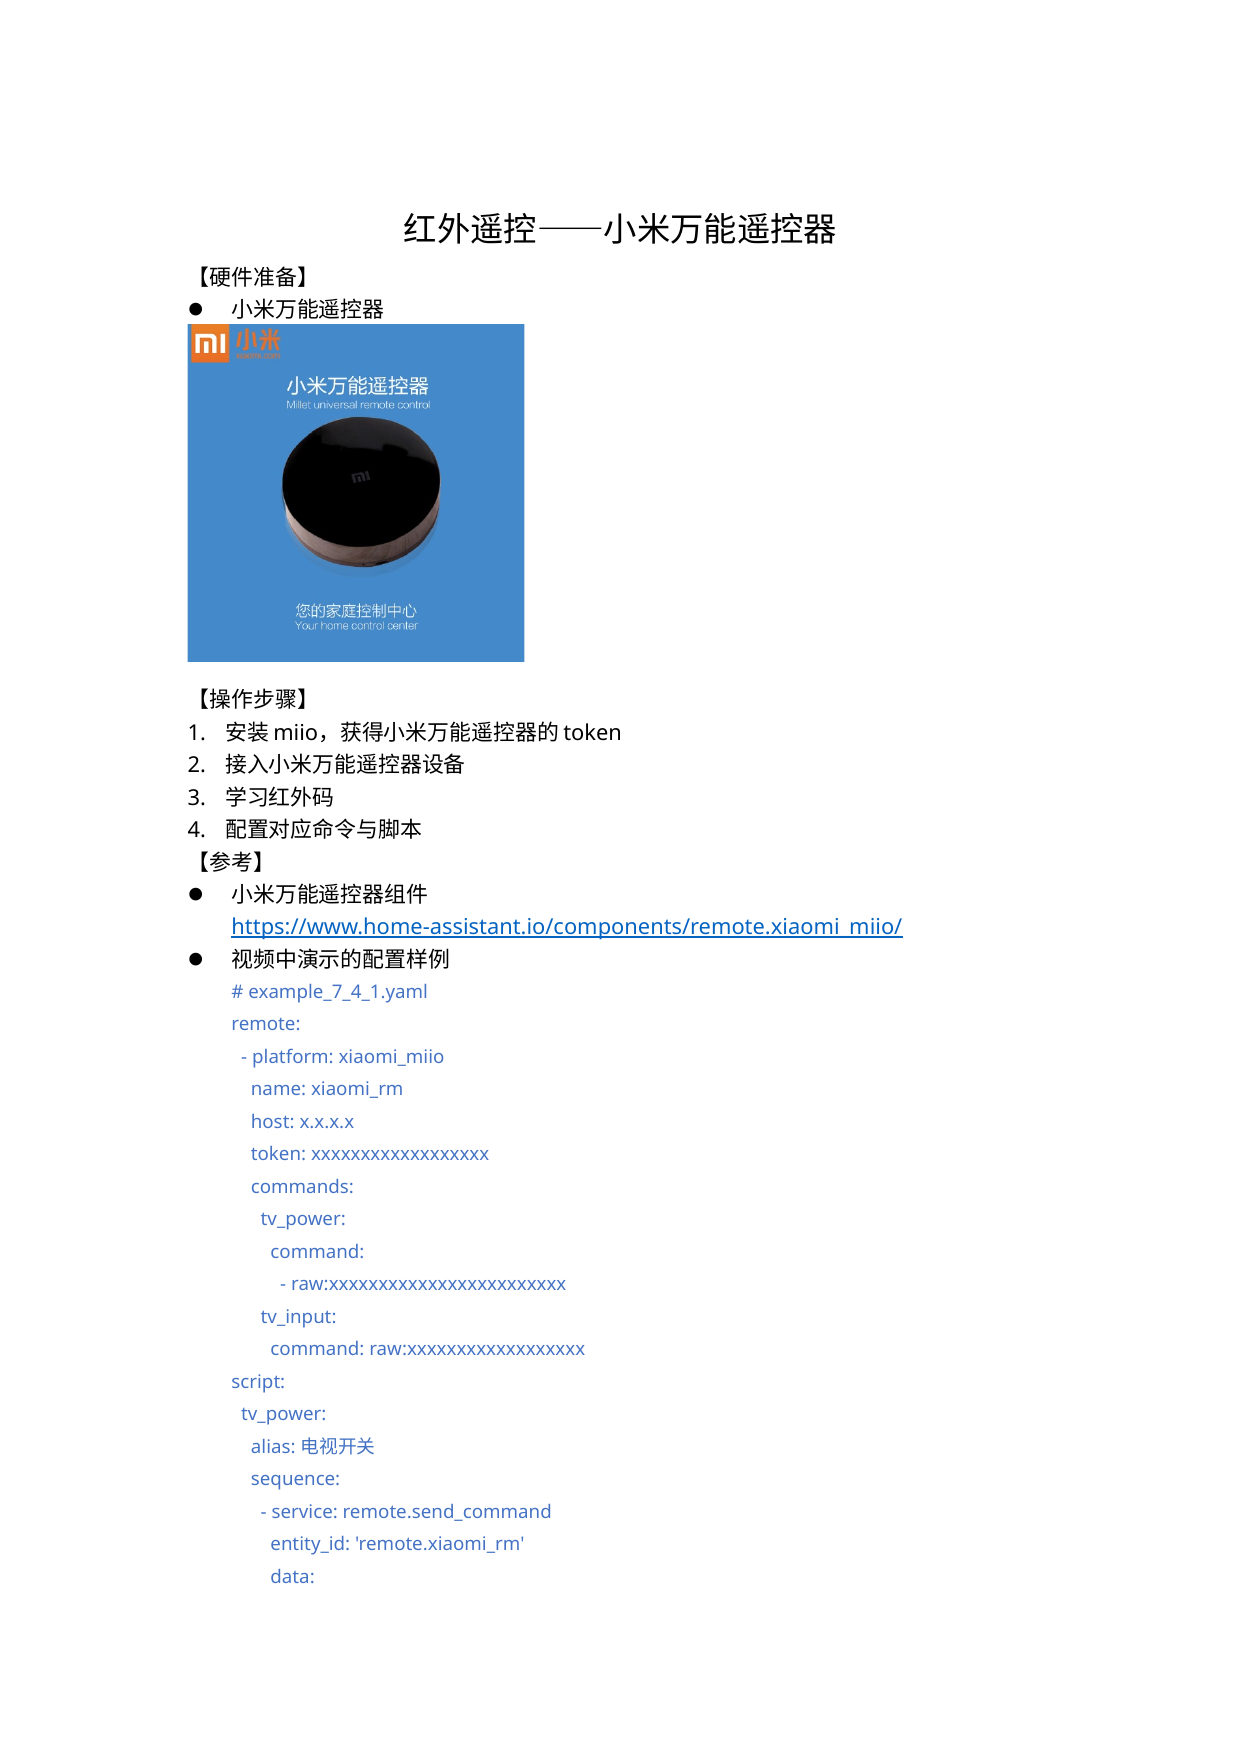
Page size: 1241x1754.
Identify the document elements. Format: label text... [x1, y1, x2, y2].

text command: raw:xxxxxxxxxxxxxxxxxx [187, 1332, 1053, 1364]
text script: [187, 1364, 1053, 1397]
list https://www.home-assistant.io/components/remote.xiaomi_miio/ [231, 909, 1053, 942]
text # example_7_4_1.yaml [187, 974, 1053, 1007]
text sequence: [187, 1462, 1053, 1494]
list 视频中演示的配置样例 [187, 942, 1053, 974]
list 接入小米万能遥控器设备 [187, 747, 1053, 779]
text commands: [187, 1169, 1053, 1202]
text - platform: xiaomi_miio [187, 1039, 1053, 1072]
text 【操作步骤】 [187, 682, 1053, 714]
text data: [187, 1559, 1053, 1592]
text command: [187, 1234, 1053, 1267]
text remote: [187, 1007, 1053, 1039]
text 【参考】 [187, 844, 1053, 877]
text token: xxxxxxxxxxxxxxxxxx [187, 1137, 1053, 1169]
text host: x.x.x.x [187, 1104, 1053, 1137]
list 小米万能遥控器组件 [187, 877, 1053, 909]
list 安装miio，获得小米万能遥控器的token [187, 714, 1053, 747]
picture [187, 324, 525, 662]
text entity_id: 'remote.xiaomi_rm' [187, 1527, 1053, 1559]
text alias: 电视开关 [187, 1429, 1053, 1462]
list 学习红外码 [187, 779, 1053, 812]
list 配置对应命令与脚本 [187, 812, 1053, 844]
text tv_power: [187, 1202, 1053, 1234]
text tv_input: [187, 1299, 1053, 1332]
text - service: remote.send_command [187, 1494, 1053, 1527]
text tv_power: [187, 1397, 1053, 1429]
text 红外遥控——小米万能遥控器 [187, 194, 1053, 259]
text 【硬件准备】 [187, 259, 1053, 292]
text - raw:xxxxxxxxxxxxxxxxxxxxxxxx [187, 1267, 1053, 1299]
text name: xiaomi_rm [187, 1072, 1053, 1104]
